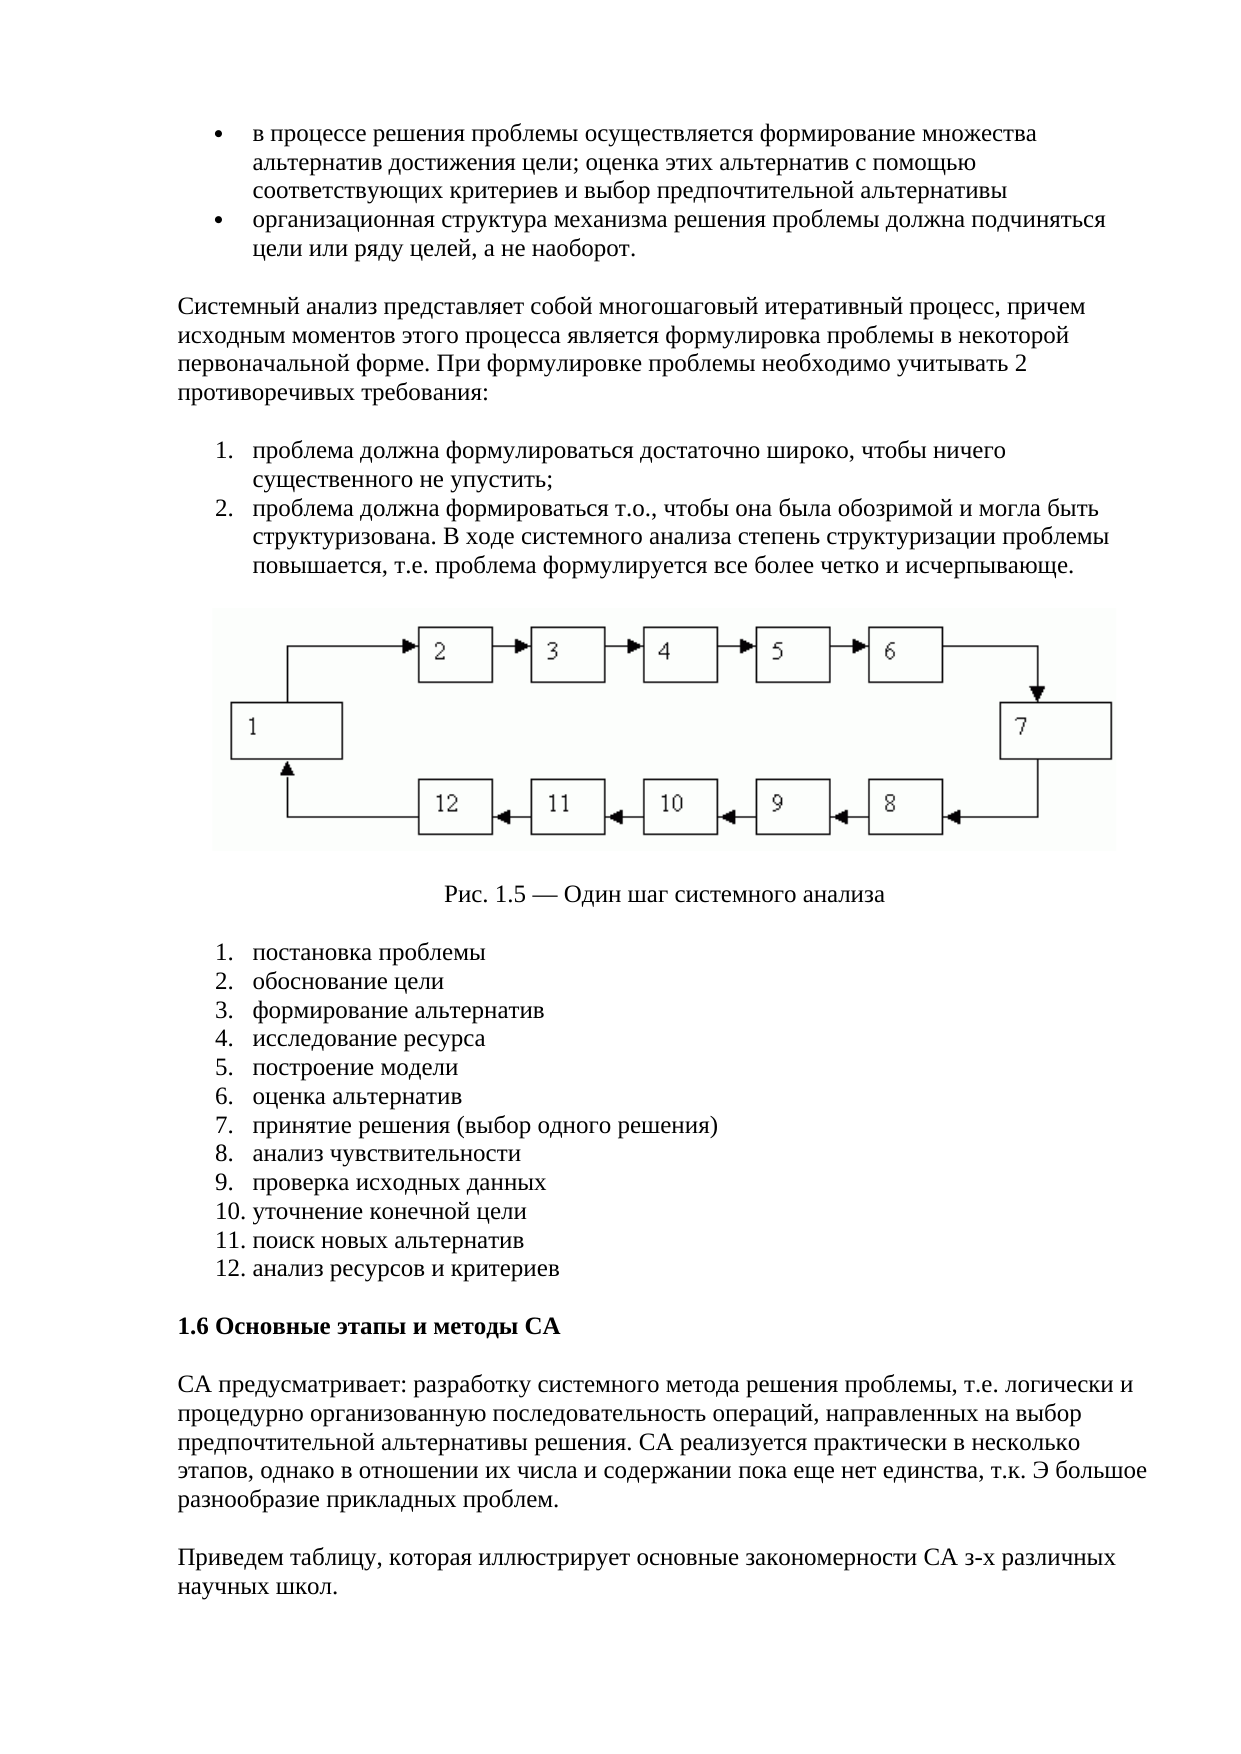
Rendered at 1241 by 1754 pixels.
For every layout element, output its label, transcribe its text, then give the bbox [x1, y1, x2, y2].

list обоснование цели [215, 966, 1152, 995]
list проблема должна формулироваться достаточно широко, чтобы ничего существенного не упустить; [215, 435, 1152, 493]
list поиск новых альтернатив [215, 1225, 1152, 1253]
text Системный анализ представляет собой многошаговый итеративный процесс, причем исходным моментов этого процесса является формулировка проблемы в некоторой первоначальной форме. При формулировке проблемы необходимо учитывать 2 противоречивых требования: [177, 291, 1152, 406]
list анализ чувствительности [215, 1138, 1152, 1167]
list оценка альтернатив [215, 1081, 1152, 1110]
list постановка проблемы [215, 937, 1152, 966]
list проверка исходных данных [215, 1167, 1152, 1196]
text 1.6 Основные этапы и методы СА [177, 1311, 1152, 1340]
picture [212, 608, 1117, 851]
text Рис. 1.5 — Один шаг системного анализа [177, 879, 1152, 908]
list построение модели [215, 1052, 1152, 1081]
list исследование ресурса [215, 1023, 1152, 1052]
list анализ ресурсов и критериев [215, 1253, 1152, 1282]
list уточнение конечной цели [215, 1196, 1152, 1225]
list организационная структура механизма решения проблемы должна подчиняться цели или ряду целей, а не наоборот. [215, 204, 1152, 262]
list формирование альтернатив [215, 995, 1152, 1023]
text Приведем таблицу, которая иллюстрирует основные закономерности СА з-х различных научных школ. [177, 1542, 1152, 1600]
list в процессе решения проблемы осуществляется формирование множества альтернатив достижения цели; оценка этих альтернатив с помощью соответствующих критериев и выбор предпочтительной альтернативы [215, 118, 1152, 204]
list принятие решения (выбор одного решения) [215, 1110, 1152, 1138]
list проблема должна формироваться т.о., чтобы она была обозримой и могла быть структуризована. В ходе системного анализа степень структуризации проблемы повышается, т.е. проблема формулируется все более четко и исчерпывающе. [215, 493, 1152, 579]
text СА предусматривает: разработку системного метода решения проблемы, т.е. логически и процедурно организованную последовательность операций, направленных на выбор предпочтительной альтернативы решения. СА реализуется практически в несколько этапов, однако в отношении их числа и содержании пока еще нет единства, т.к. Э большое разнообразие прикладных проблем. [177, 1369, 1152, 1513]
